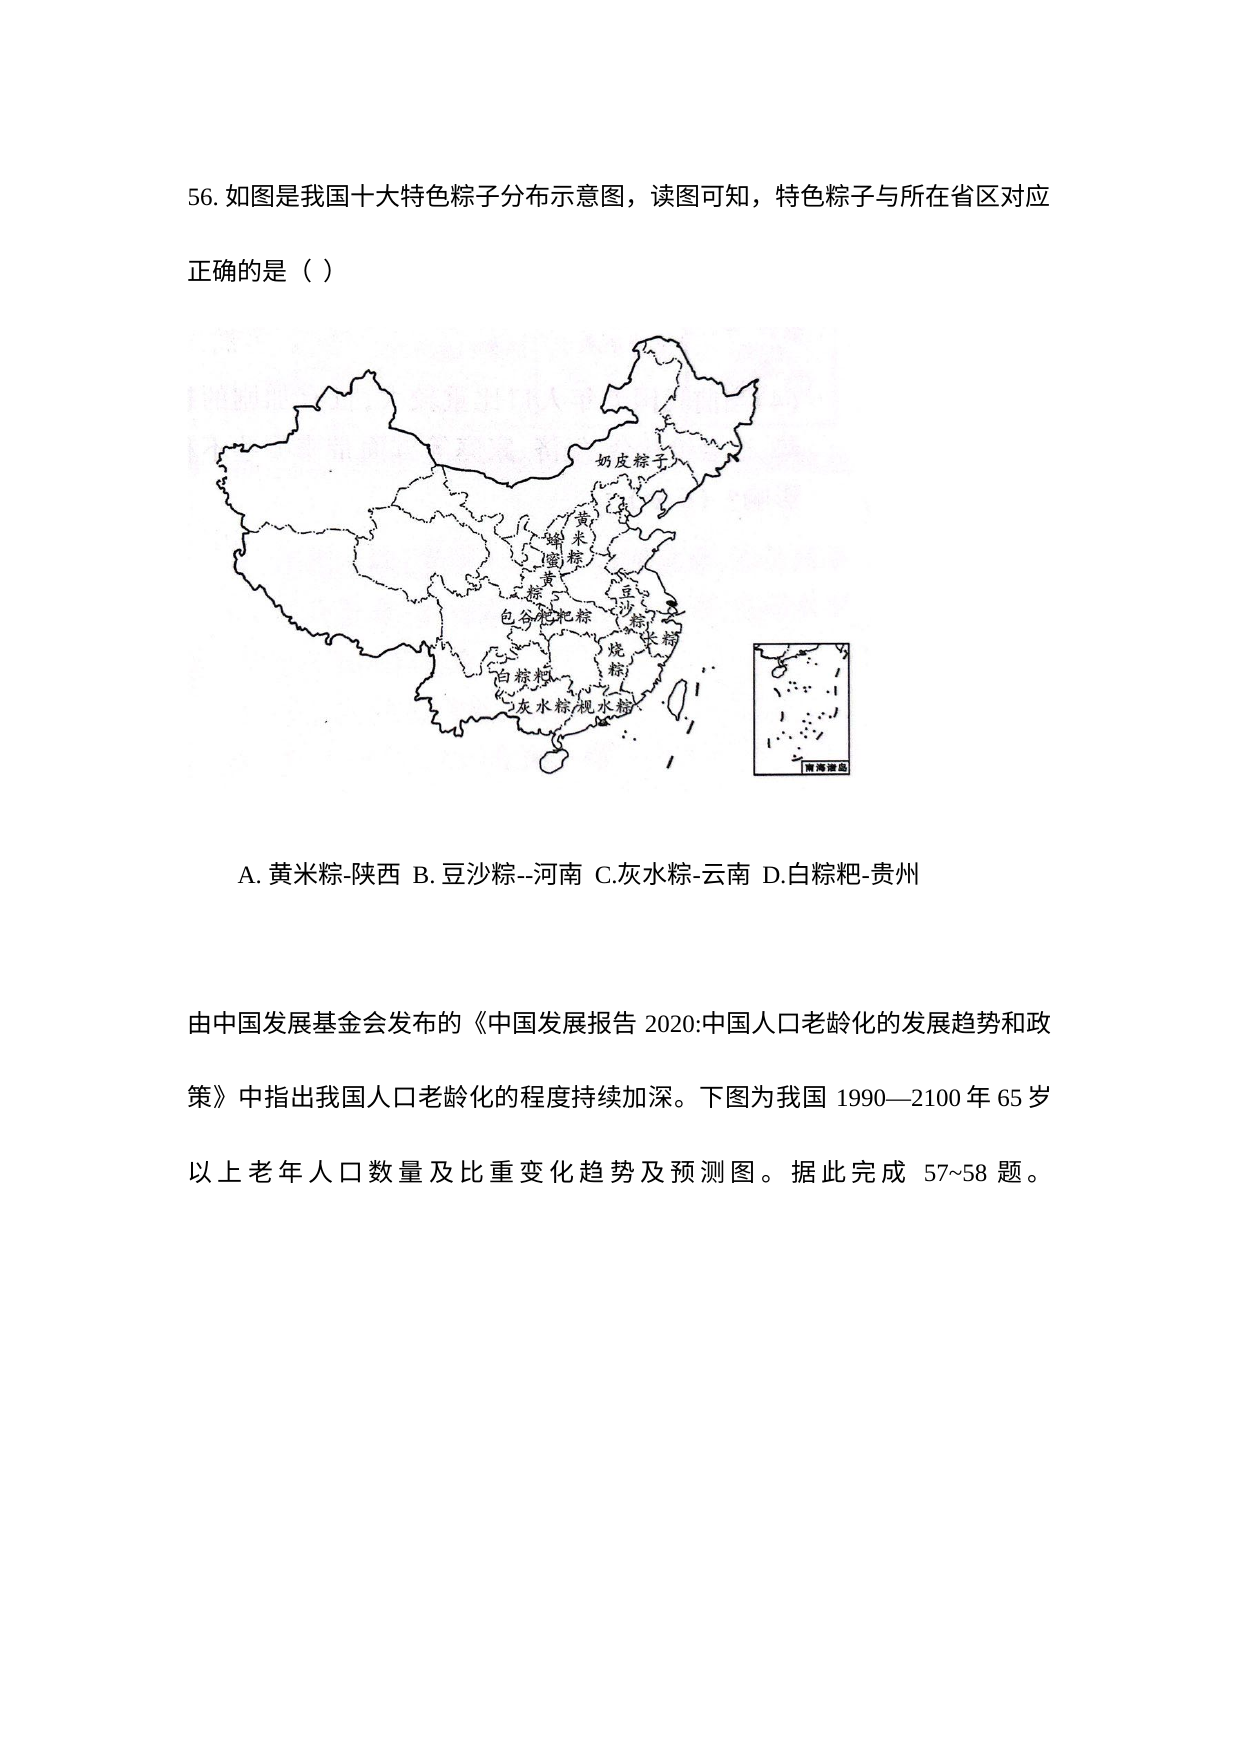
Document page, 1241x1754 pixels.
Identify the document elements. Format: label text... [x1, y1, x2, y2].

list 由中国发展基金会发布的《中国发展报告 2020:中国人口老龄化的发展趋势和政策》中指出我国人口老龄化的程度持续加深。下图为我国 1990—2100年65岁以上老年人口数量及比重变化趋势及预测图。据此完成 57~58题。 [187, 989, 1053, 1203]
list 如图是我国十大特色粽子分布示意图，读图可知，特色粽子与所在省区对应正确的是（ ） [187, 162, 1053, 302]
picture [187, 327, 872, 794]
list 黄米粽-陕西 B. 豆沙粽--河南 C.灰水粽-云南 D.白粽粑-贵州 [237, 840, 1053, 905]
